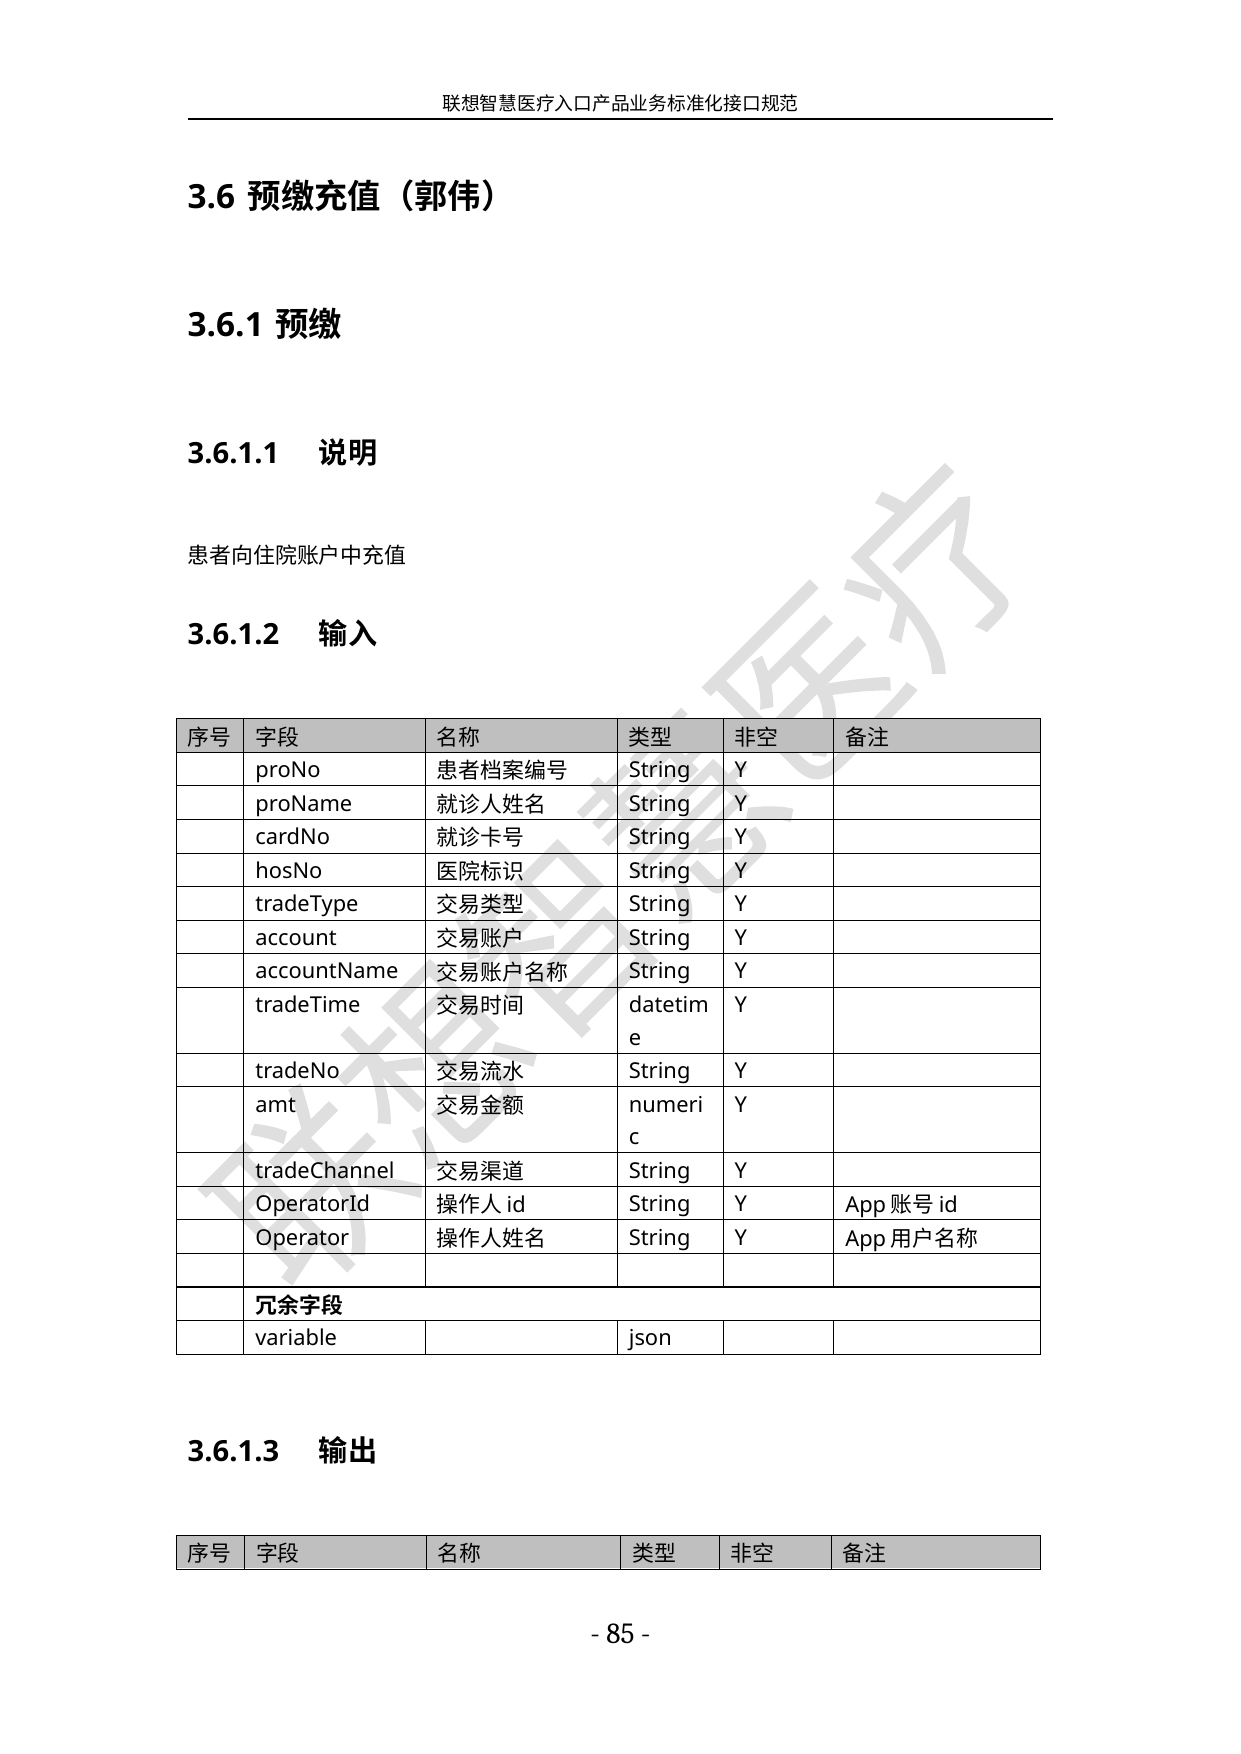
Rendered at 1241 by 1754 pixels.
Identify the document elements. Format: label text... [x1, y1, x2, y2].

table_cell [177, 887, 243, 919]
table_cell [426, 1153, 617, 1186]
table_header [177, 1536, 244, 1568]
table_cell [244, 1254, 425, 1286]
text 患者向住院账户中充值 [187, 538, 1053, 570]
subtitle 预缴充值（郭伟） [187, 162, 1053, 227]
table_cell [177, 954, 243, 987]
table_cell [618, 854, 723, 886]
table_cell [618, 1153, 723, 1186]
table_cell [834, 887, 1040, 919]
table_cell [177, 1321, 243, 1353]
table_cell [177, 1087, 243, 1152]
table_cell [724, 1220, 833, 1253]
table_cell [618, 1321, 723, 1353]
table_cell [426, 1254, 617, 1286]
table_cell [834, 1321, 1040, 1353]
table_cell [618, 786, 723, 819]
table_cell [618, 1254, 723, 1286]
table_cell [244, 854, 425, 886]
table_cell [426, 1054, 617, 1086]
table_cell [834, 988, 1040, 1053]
subtitle 输入 [187, 599, 1053, 664]
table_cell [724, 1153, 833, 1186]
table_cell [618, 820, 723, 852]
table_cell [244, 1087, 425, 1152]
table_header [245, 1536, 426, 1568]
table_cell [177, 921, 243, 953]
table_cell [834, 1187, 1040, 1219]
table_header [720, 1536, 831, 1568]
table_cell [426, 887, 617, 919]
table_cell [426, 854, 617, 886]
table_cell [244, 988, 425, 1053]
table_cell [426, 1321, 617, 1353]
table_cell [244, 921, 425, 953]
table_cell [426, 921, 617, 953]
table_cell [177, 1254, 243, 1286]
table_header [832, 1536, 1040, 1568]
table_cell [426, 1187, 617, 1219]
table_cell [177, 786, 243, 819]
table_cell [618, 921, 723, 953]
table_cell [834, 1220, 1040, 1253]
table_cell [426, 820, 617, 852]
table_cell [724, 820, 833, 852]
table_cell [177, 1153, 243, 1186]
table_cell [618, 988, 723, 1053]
subtitle 说明 [187, 419, 1053, 484]
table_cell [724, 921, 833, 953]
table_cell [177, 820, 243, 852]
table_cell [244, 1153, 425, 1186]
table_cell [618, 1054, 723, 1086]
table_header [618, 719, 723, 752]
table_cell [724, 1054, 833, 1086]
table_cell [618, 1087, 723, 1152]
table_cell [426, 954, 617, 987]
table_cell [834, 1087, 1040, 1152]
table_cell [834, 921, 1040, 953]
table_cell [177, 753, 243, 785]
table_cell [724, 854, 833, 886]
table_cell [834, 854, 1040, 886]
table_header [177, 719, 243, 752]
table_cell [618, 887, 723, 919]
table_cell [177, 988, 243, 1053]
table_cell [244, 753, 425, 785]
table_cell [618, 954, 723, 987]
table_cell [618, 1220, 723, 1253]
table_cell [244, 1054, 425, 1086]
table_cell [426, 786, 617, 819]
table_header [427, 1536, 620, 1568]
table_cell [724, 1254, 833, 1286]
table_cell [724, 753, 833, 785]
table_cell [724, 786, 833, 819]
subtitle 输出 [187, 1416, 1053, 1481]
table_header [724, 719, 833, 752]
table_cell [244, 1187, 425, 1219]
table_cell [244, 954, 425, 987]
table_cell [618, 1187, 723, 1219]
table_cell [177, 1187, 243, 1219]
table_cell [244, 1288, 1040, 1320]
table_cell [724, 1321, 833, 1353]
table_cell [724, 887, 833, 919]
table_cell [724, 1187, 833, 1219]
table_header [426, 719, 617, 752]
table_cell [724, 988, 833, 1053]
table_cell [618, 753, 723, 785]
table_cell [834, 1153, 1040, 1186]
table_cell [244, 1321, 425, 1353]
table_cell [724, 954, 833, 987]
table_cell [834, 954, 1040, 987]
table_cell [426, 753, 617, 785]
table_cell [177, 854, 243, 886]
subtitle 预缴 [187, 289, 1053, 354]
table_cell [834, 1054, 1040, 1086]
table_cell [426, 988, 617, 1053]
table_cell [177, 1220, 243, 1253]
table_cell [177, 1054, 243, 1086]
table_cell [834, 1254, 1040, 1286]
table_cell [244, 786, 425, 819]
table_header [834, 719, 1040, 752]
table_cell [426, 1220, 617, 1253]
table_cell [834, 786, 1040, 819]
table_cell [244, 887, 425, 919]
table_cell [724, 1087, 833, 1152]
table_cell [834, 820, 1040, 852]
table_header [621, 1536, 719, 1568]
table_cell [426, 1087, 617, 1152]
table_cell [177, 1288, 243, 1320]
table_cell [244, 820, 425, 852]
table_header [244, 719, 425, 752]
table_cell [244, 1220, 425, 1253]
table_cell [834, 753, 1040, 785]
